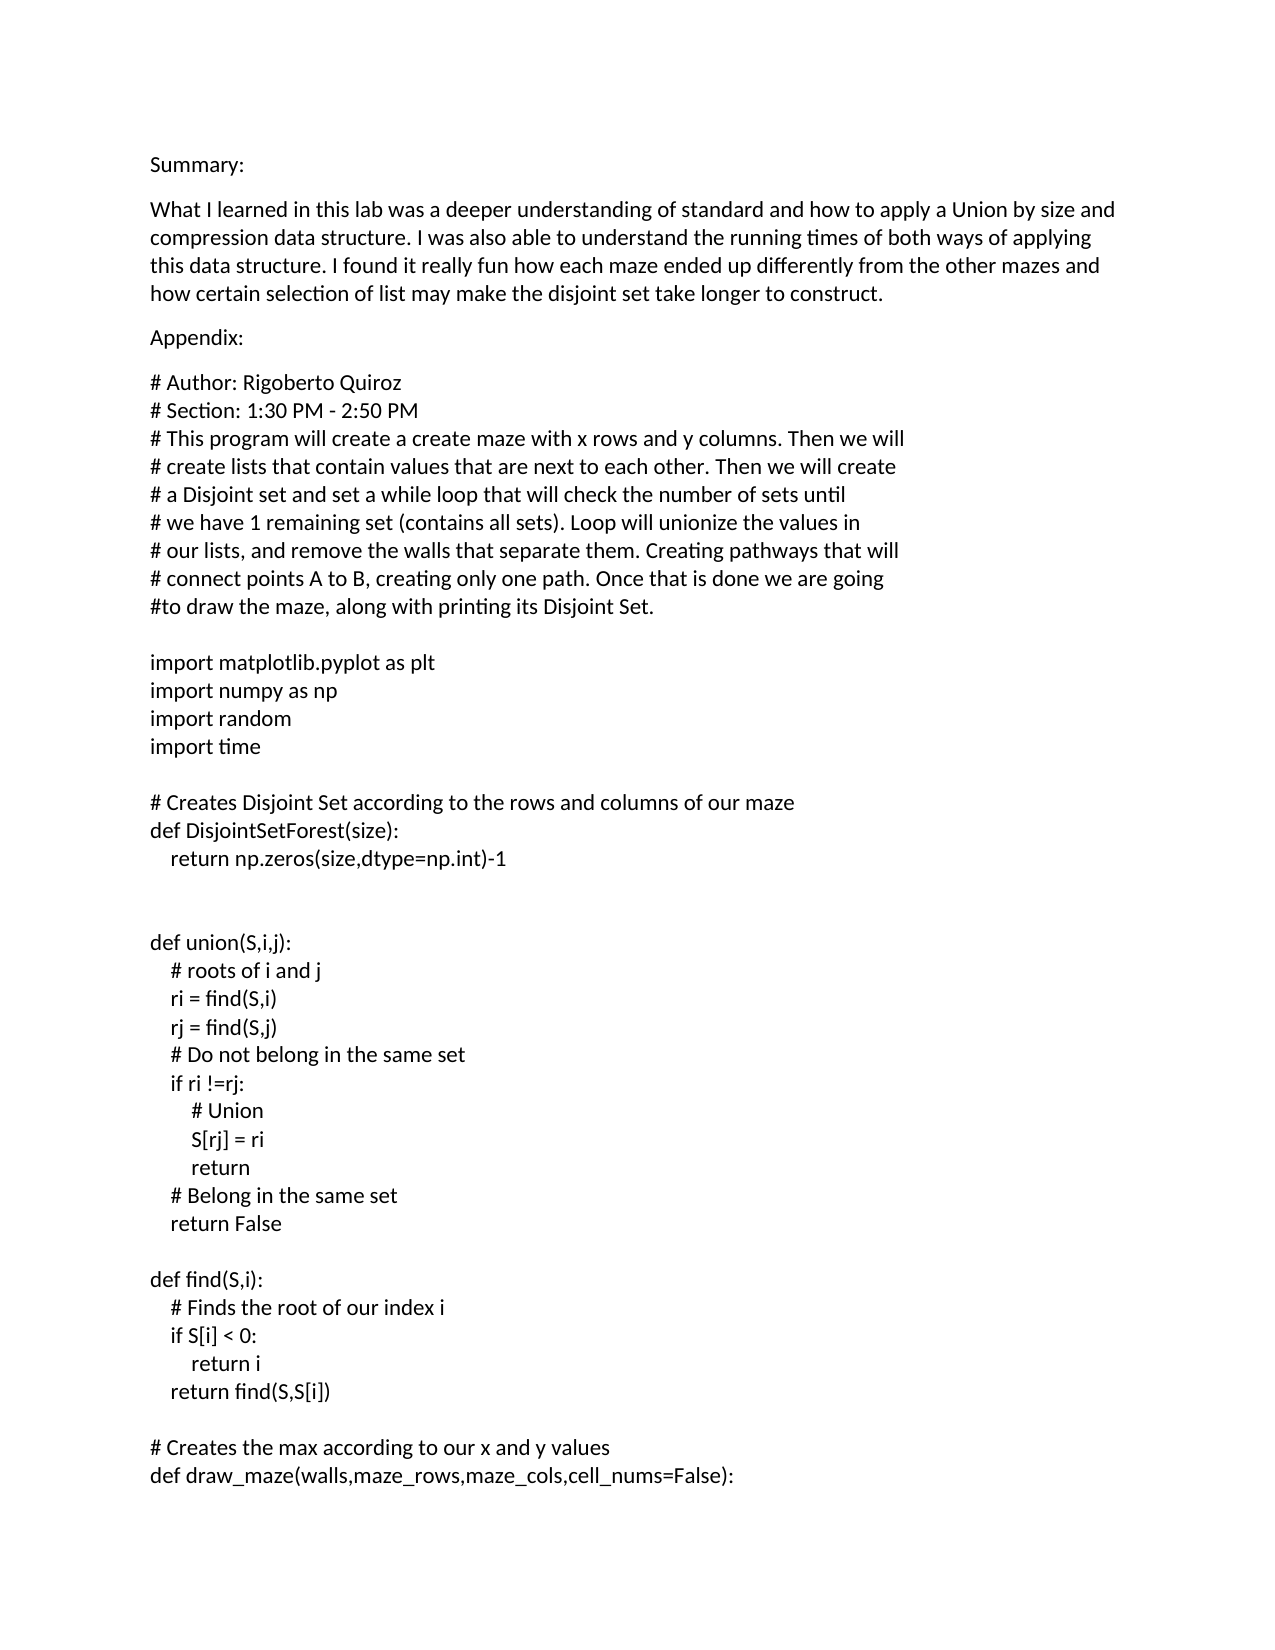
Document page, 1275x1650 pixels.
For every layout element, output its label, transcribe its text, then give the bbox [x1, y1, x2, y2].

text # Creates the max according to our x and y values [150, 1433, 1125, 1461]
text def union(S,i,j): [150, 928, 1125, 957]
text # create lists that contain values that are next to each other. Then we will create [150, 452, 1125, 480]
text What I learned in this lab was a deeper understanding of standard and how to apply a Union by size and compression data structure. I was also able to understand the running times of both ways of applying this data structure. I found it really fun how each maze ended up differently from the other mazes and how certain selection of list may make the disjoint set take longer to construct. [150, 195, 1125, 307]
text # Do not belong in the same set [150, 1041, 1125, 1069]
text # Union [150, 1097, 1125, 1125]
text # our lists, and remove the walls that separate them. Creating pathways that will [150, 536, 1125, 564]
text import time [150, 732, 1125, 760]
text return i [150, 1349, 1125, 1377]
text if ri !=rj: [150, 1069, 1125, 1097]
text return False [150, 1209, 1125, 1237]
text import matplotlib.pyplot as plt [150, 648, 1125, 676]
text # Finds the root of our index i [150, 1293, 1125, 1321]
text ri = find(S,i) [150, 984, 1125, 1013]
text # Belong in the same set [150, 1181, 1125, 1209]
text #to draw the maze, along with printing its Disjoint Set. [150, 592, 1125, 620]
text return np.zeros(size,dtype=np.int)-1 [150, 844, 1125, 872]
text S[rj] = ri [150, 1125, 1125, 1153]
text # a Disjoint set and set a while loop that will check the number of sets until [150, 480, 1125, 508]
text # Section: 1:30 PM - 2:50 PM [150, 396, 1125, 424]
text Appendix: [150, 323, 1125, 351]
text def find(S,i): [150, 1265, 1125, 1293]
text Summary: [150, 150, 1125, 178]
text # connect points A to B, creating only one path. Once that is done we are going [150, 564, 1125, 592]
text # roots of i and j [150, 957, 1125, 984]
text def draw_maze(walls,maze_rows,maze_cols,cell_nums=False): [150, 1461, 1125, 1489]
text # This program will create a create maze with x rows and y columns. Then we will [150, 424, 1125, 452]
text def DisjointSetForest(size): [150, 816, 1125, 844]
text return find(S,S[i]) [150, 1377, 1125, 1405]
text # Author: Rigoberto Quiroz [150, 368, 1125, 396]
text import random [150, 704, 1125, 732]
text # we have 1 remaining set (contains all sets). Loop will unionize the values in [150, 508, 1125, 536]
text # Creates Disjoint Set according to the rows and columns of our maze [150, 788, 1125, 816]
text rj = find(S,j) [150, 1013, 1125, 1041]
text import numpy as np [150, 676, 1125, 704]
text if S[i] < 0: [150, 1321, 1125, 1349]
text return [150, 1153, 1125, 1181]
